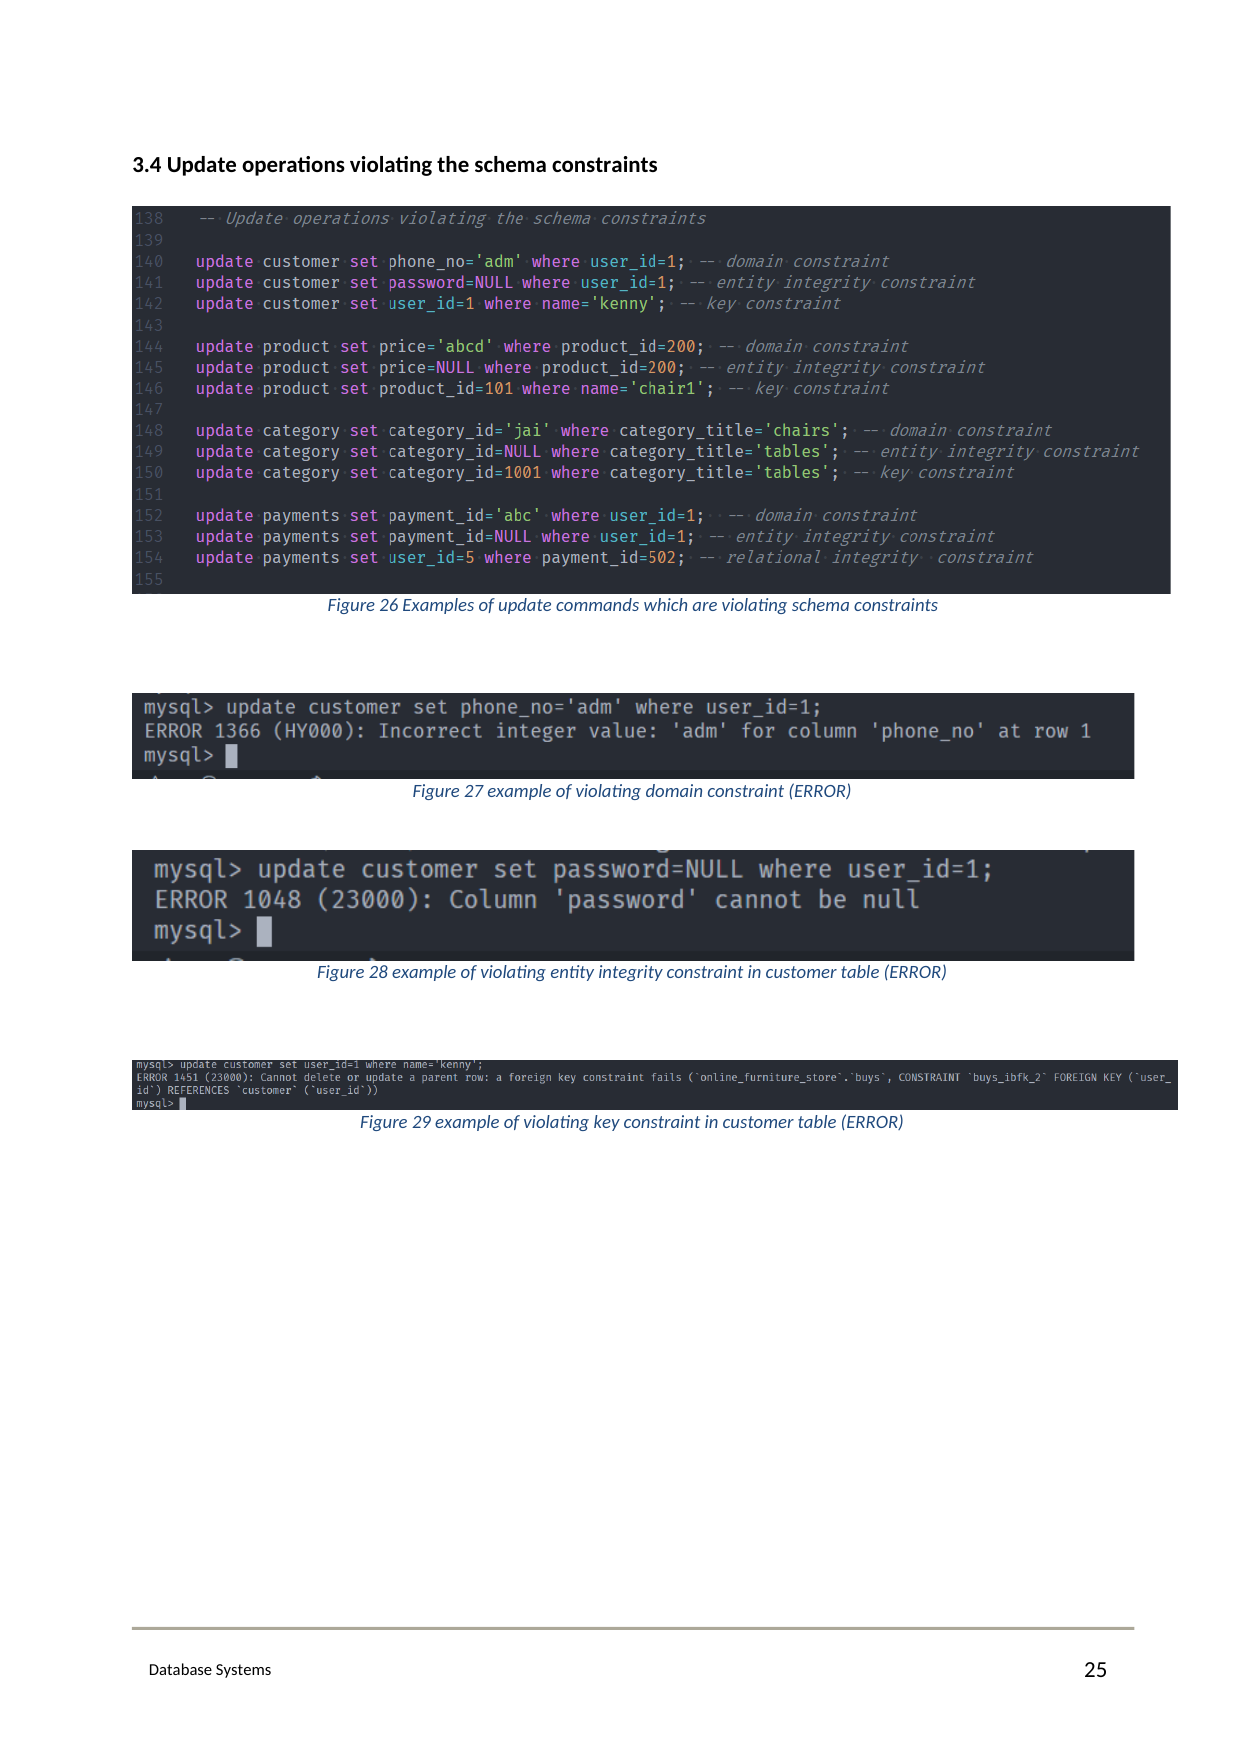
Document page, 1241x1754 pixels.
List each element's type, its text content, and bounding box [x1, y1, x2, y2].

text Figure 26 Examples of update commands which are violating schema constraints [132, 594, 1134, 616]
text Figure 29 example of violating key constraint in customer table (ERROR) [132, 1110, 1134, 1133]
picture [132, 1060, 1178, 1110]
picture [132, 206, 1171, 594]
picture [132, 693, 1135, 779]
text Figure 28 example of violating entity integrity constraint in customer table (ERROR) [132, 961, 1134, 983]
picture [132, 850, 1135, 961]
subtitle 3.4 Update operations violating the schema constraints [132, 150, 1134, 178]
text Figure 27 example of violating domain constraint (ERROR) [132, 779, 1134, 802]
